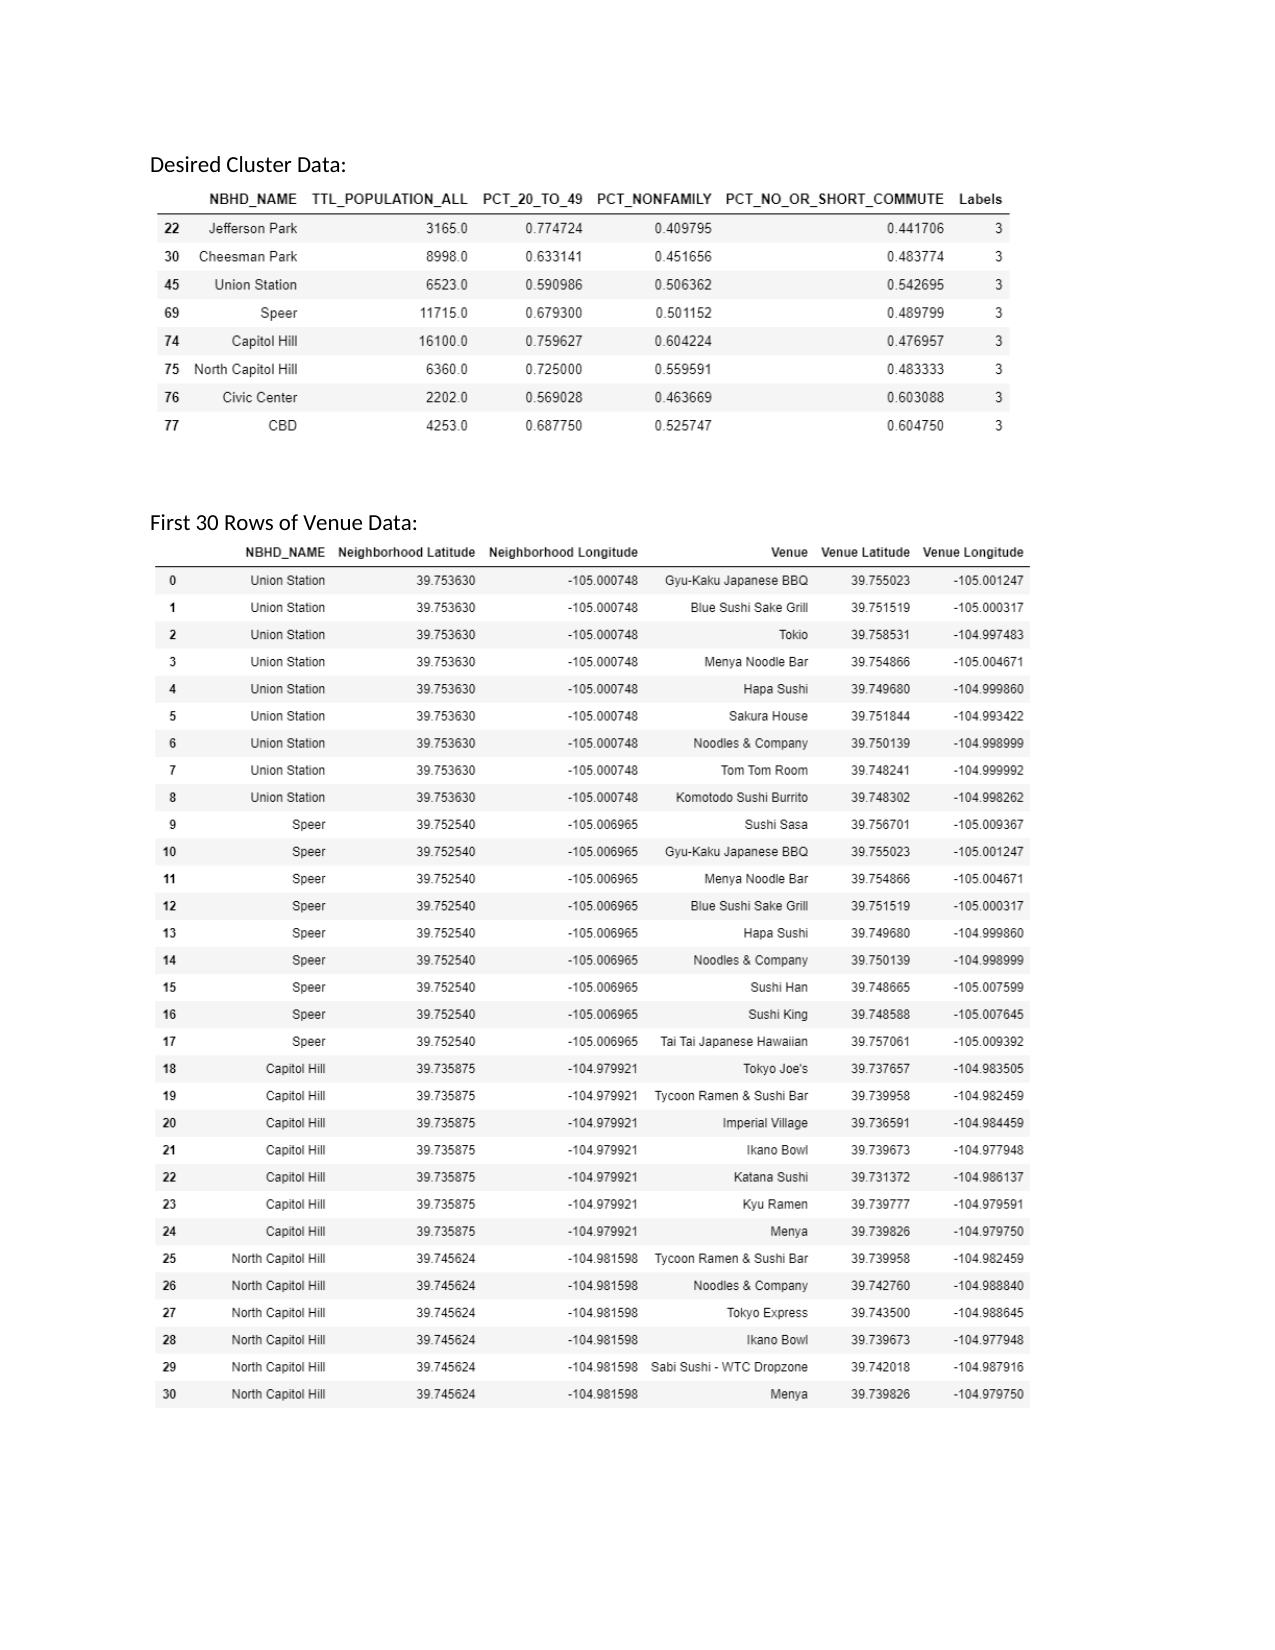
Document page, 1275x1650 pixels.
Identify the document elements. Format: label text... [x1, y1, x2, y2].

picture [150, 180, 1019, 443]
picture [150, 538, 1033, 1409]
